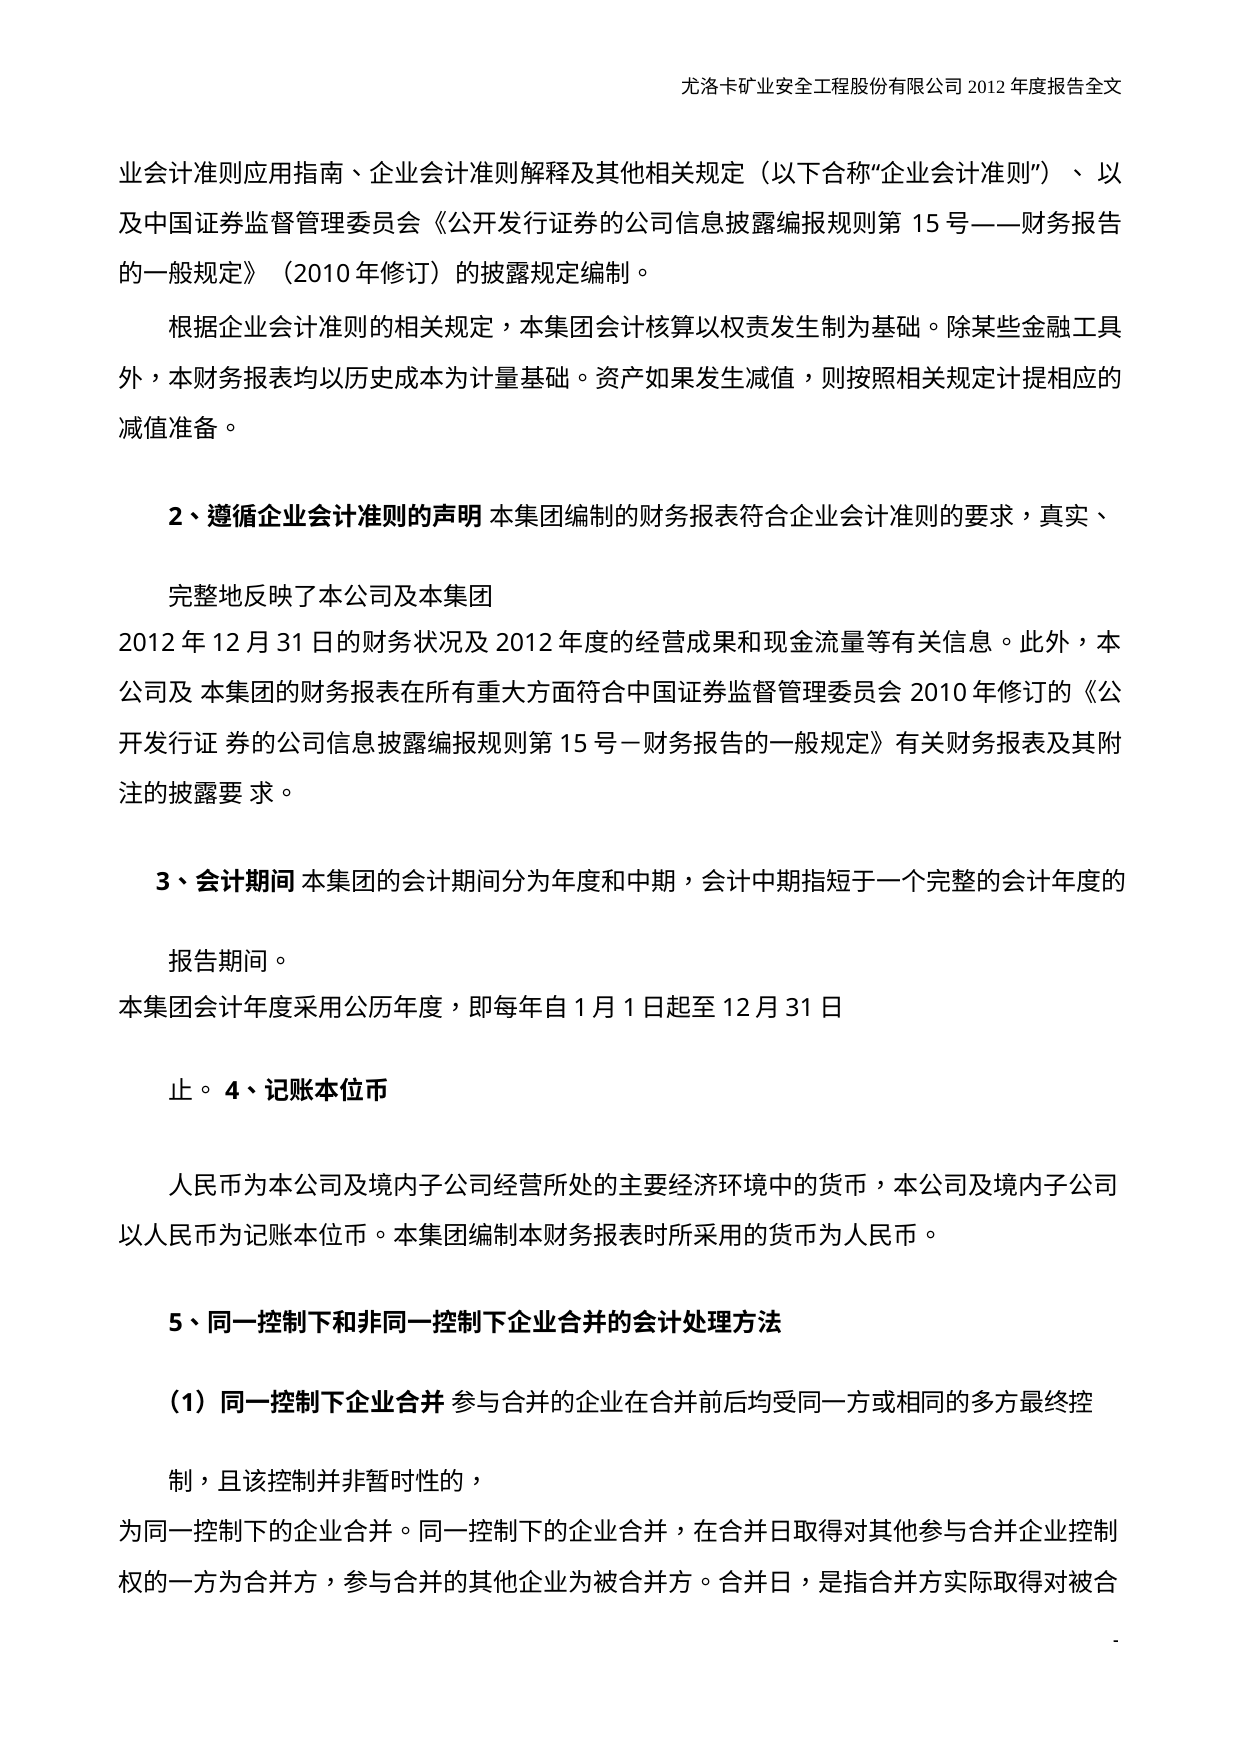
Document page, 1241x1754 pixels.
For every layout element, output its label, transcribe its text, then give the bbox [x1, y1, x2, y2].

text 业会计准则应用指南、企业会计准则解释及其他相关规定（以下合称“企业会计准则”）、 以及中国证券监督管理委员会《公开发行证券的公司信息披露编报规则第 15号——财务报告 的一般规定》（2010年修订）的披露规定编制。 [118, 155, 1123, 290]
text 根据企业会计准则的相关规定，本集团会计核算以权责发生制为基础。除某些金融工具 外，本财务报表均以历史成本为计量基础。资产如果发生减值，则按照相关规定计提相应的 减值准备。 [118, 310, 1123, 444]
text 2、遵循企业会计准则的声明 本集团编制的财务报表符合企业会计准则的要求，真实、完整地反映了本公司及本集团 [168, 461, 1136, 621]
text （1）同一控制下企业合并 参与合并的企业在合并前后均受同一方或相同的多方最终控制，且该控制并非暂时性的， [156, 1339, 1136, 1498]
text 3、会计期间 本集团的会计期间分为年度和中期，会计中期指短于一个完整的会计年度的报告期间。 [156, 826, 1136, 986]
text 本集团会计年度采用公历年度，即每年自1月1日起至12月31日止。 4、记账本位币 [118, 989, 845, 1107]
text 人民币为本公司及境内子公司经营所处的主要经济环境中的货币，本公司及境内子公司 以人民币为记账本位币。本集团编制本财务报表时所采用的货币为人民币。 [118, 1167, 1118, 1252]
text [118, 1514, 1119, 1598]
text 2012年12月31日的财务状况及2012年度的经营成果和现金流量等有关信息。此外，本公司及 本集团的财务报表在所有重大方面符合中国证券监督管理委员会2010年修订的《公开发行证 券的公司信息披露编报规则第15号－财务报告的一般规定》有关财务报表及其附注的披露要 求。 [118, 624, 1123, 809]
subtitle 5、同一控制下和非同一控制下企业合并的会计处理方法 [168, 1304, 1136, 1339]
